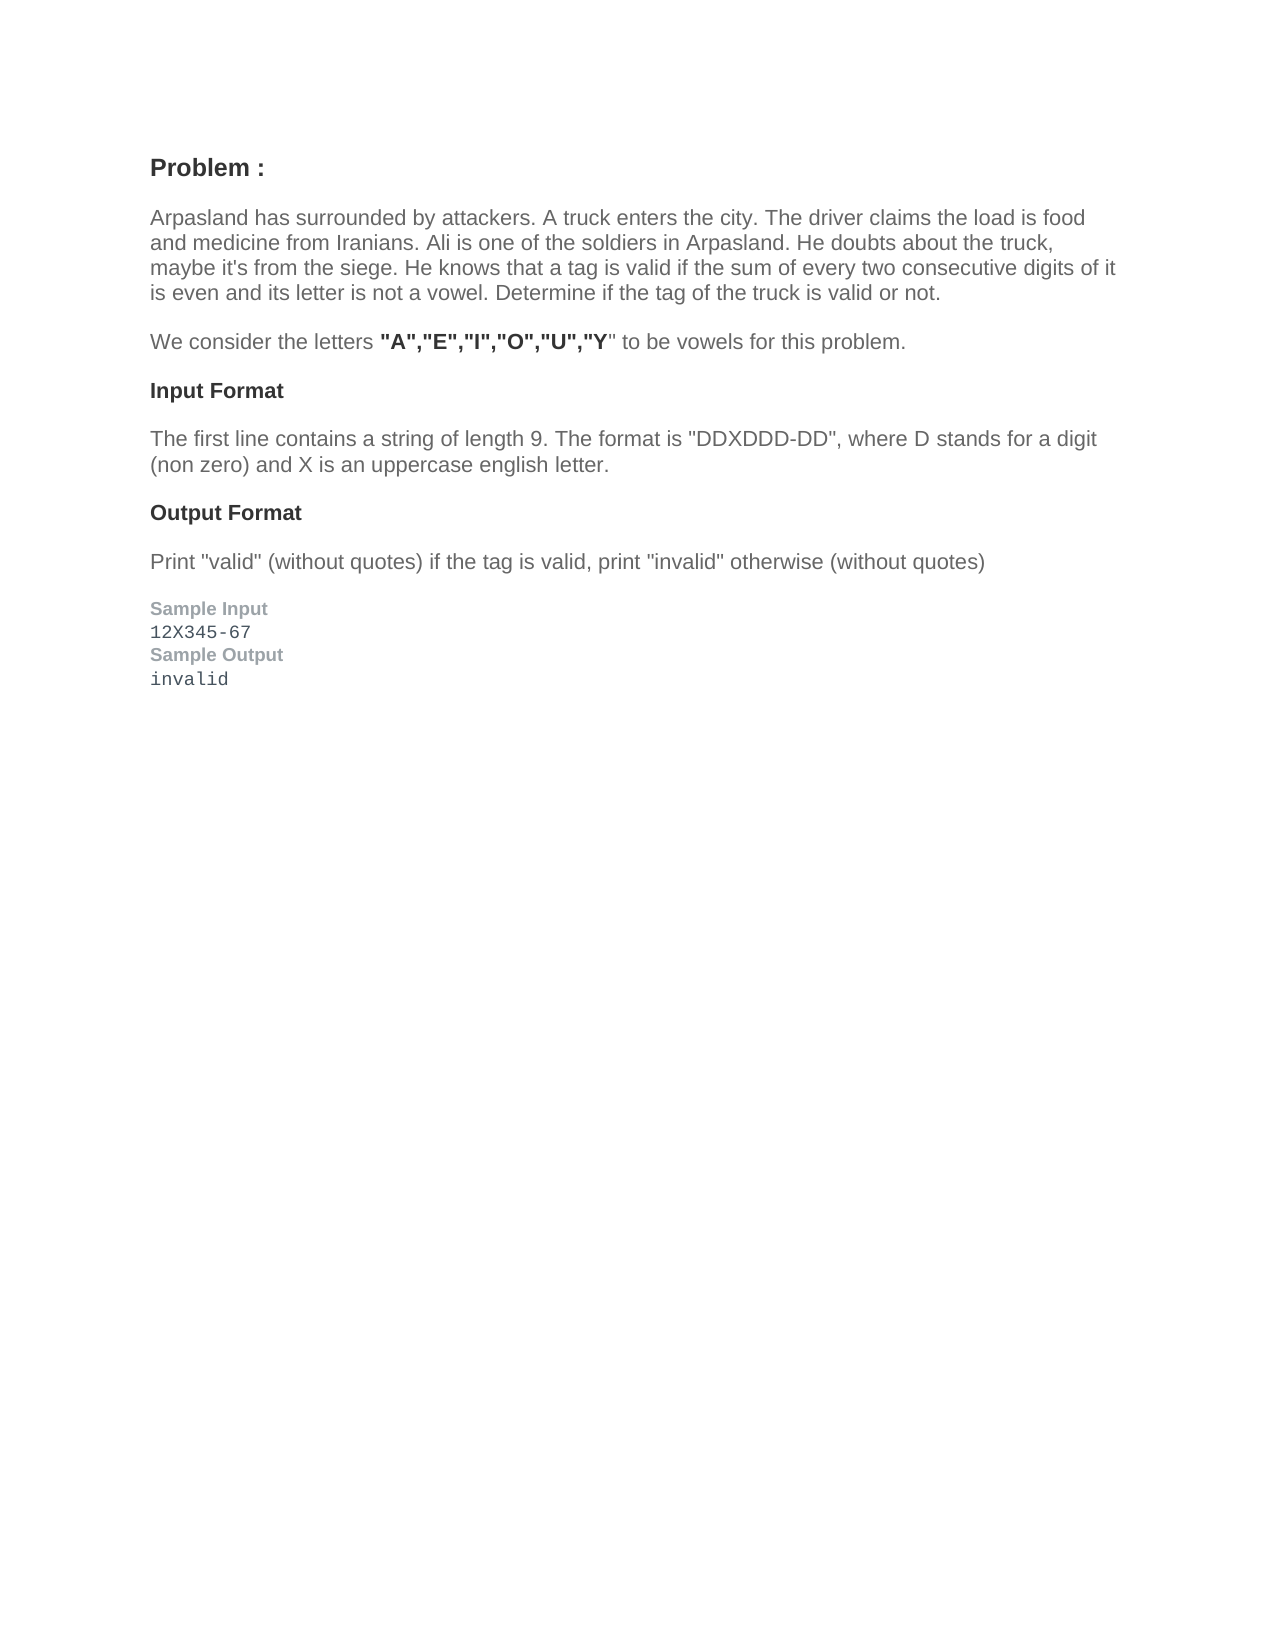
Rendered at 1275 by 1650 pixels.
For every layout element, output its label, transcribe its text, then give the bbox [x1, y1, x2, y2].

text Input Format [150, 378, 1125, 403]
text We consider the letters "A","E","I","O","U","Y" to be vowels for this problem. [150, 329, 1125, 354]
text Problem : [150, 150, 1125, 181]
text Output Format [150, 500, 1125, 525]
text invalid [150, 666, 1125, 691]
text Sample Input [150, 597, 1125, 619]
text 12X345-67 [150, 619, 1125, 644]
text Arpasland has surrounded by attackers. A truck enters the city. The driver claims the load is food and medicine from Iranians. Ali is one of the soldiers in Arpasland. He doubts about the truck, maybe it's from the siege. He knows that a tag is valid if the sum of every two consecutive digits of it is even and its letter is not a vowel. Determine if the tag of the truck is valid or not. [150, 205, 1125, 306]
text The first line contains a string of length 9. The format is "DDXDDD-DD", where D stands for a digit (non zero) and X is an uppercase english letter. [150, 426, 1125, 477]
text Sample Output [150, 644, 1125, 666]
text Print "valid" (without quotes) if the tag is valid, print "invalid" otherwise (without quotes) [150, 549, 1125, 574]
